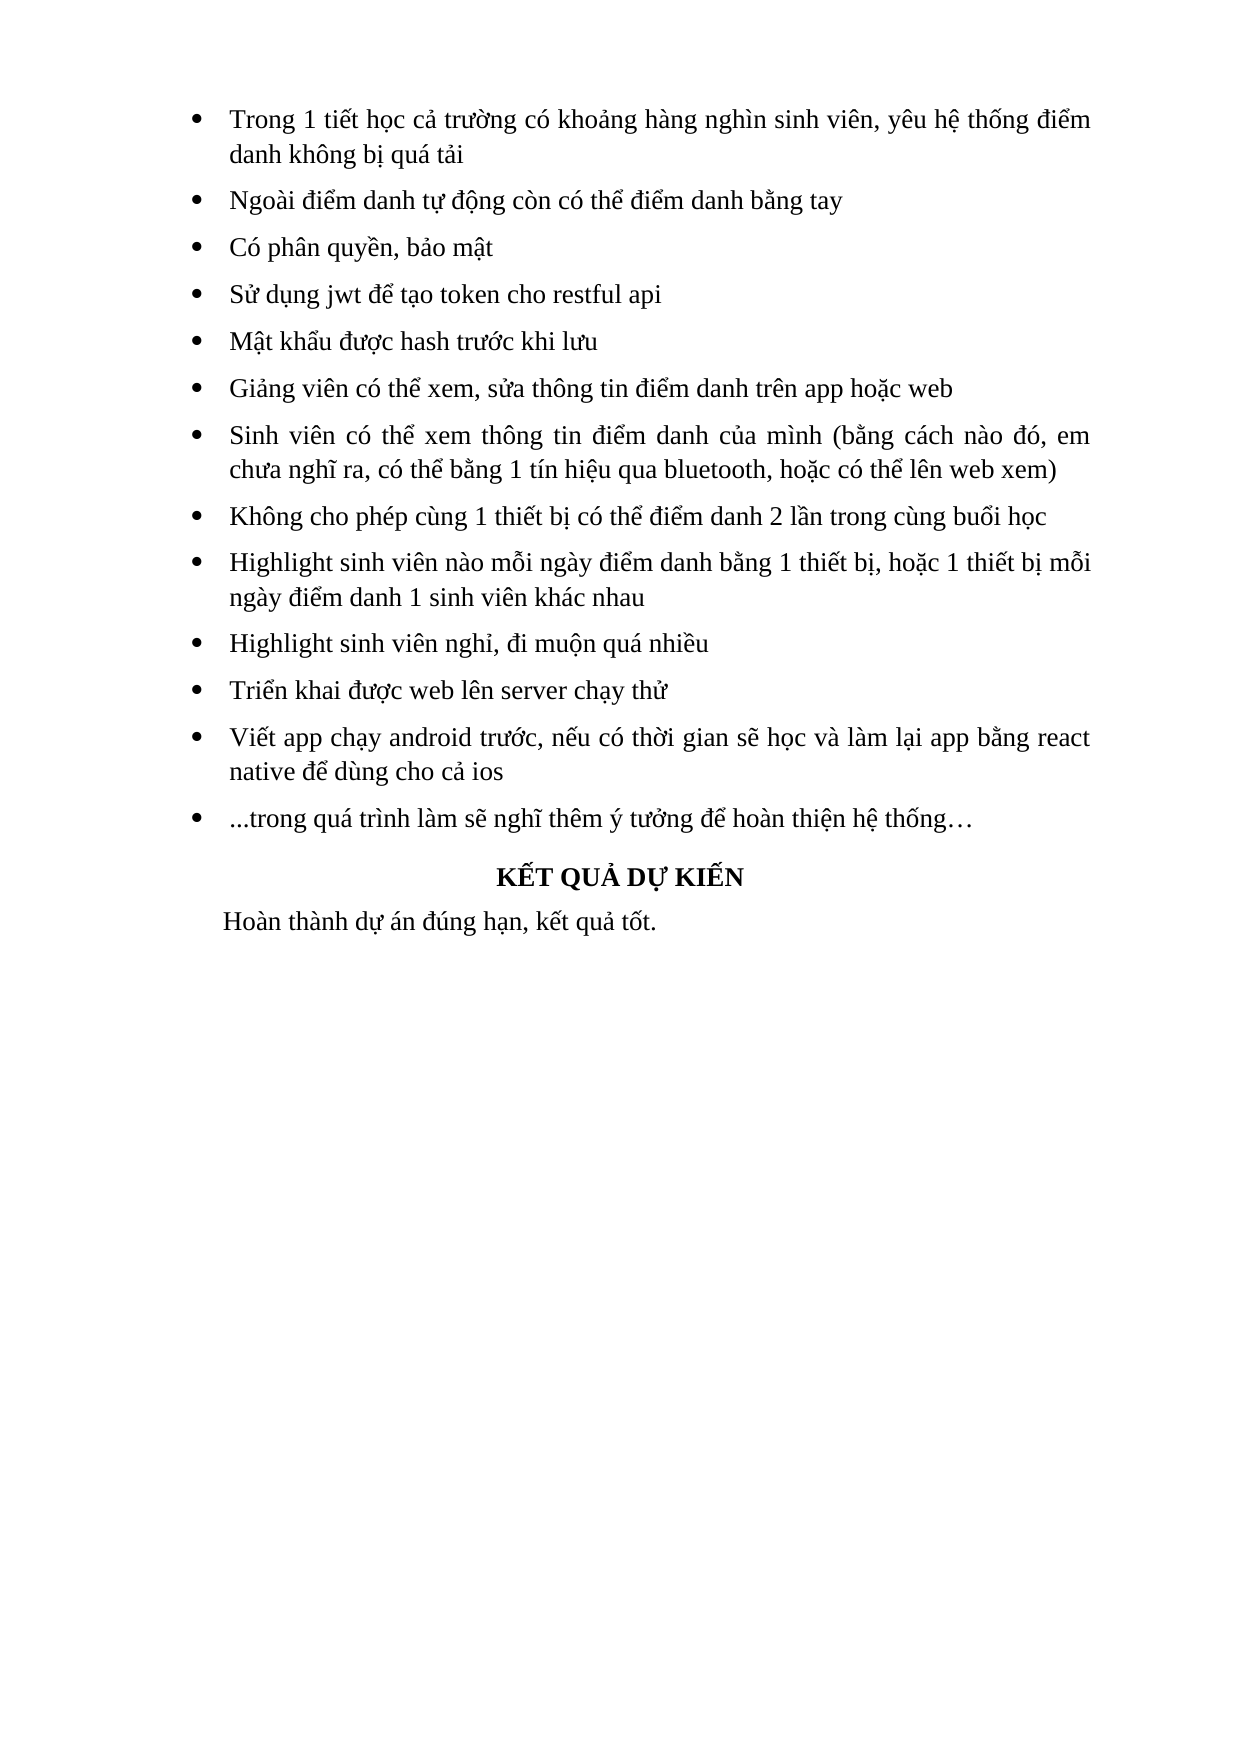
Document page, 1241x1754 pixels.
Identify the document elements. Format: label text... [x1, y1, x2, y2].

list Highlight sinh viên nghỉ, đi muộn quá nhiều [192, 627, 1092, 659]
text Hoàn thành dự án đúng hạn, kết quả tốt. [148, 905, 1092, 936]
list Triển khai được web lên server chạy thử [192, 674, 1092, 706]
list Mật khẩu được hash trước khi lưu [192, 325, 1092, 356]
list ...trong quá trình làm sẽ nghĩ thêm ý tưởng để hoàn thiện hệ thống… [192, 802, 1092, 833]
list Giảng viên có thể xem, sửa thông tin điểm danh trên app hoặc web [192, 372, 1092, 403]
list Có phân quyền, bảo mật [192, 231, 1092, 262]
list Không cho phép cùng 1 thiết bị có thể điểm danh 2 lần trong cùng buổi học [192, 500, 1092, 531]
list Sinh viên có thể xem thông tin điểm danh của mình (bằng cách nào đó, em chưa nghĩ ra, có thể bằng 1 tín hiệu qua bluetooth, hoặc có thể lên web xem) [192, 419, 1092, 484]
list Viết app chạy android trước, nếu có thời gian sẽ học và làm lại app bằng react native để dùng cho cả ios [192, 721, 1092, 787]
list Trong 1 tiết học cả trường có khoảng hàng nghìn sinh viên, yêu hệ thống điểm danh không bị quá tải [192, 103, 1092, 169]
text KẾT QUẢ DỰ KIẾN [148, 862, 1092, 893]
list Sử dụng jwt để tạo token cho restful api [192, 278, 1092, 309]
list Highlight sinh viên nào mỗi ngày điểm danh bằng 1 thiết bị, hoặc 1 thiết bị mỗi ngày điểm danh 1 sinh viên khác nhau [192, 547, 1092, 612]
list Ngoài điểm danh tự động còn có thể điểm danh bằng tay [192, 184, 1092, 216]
